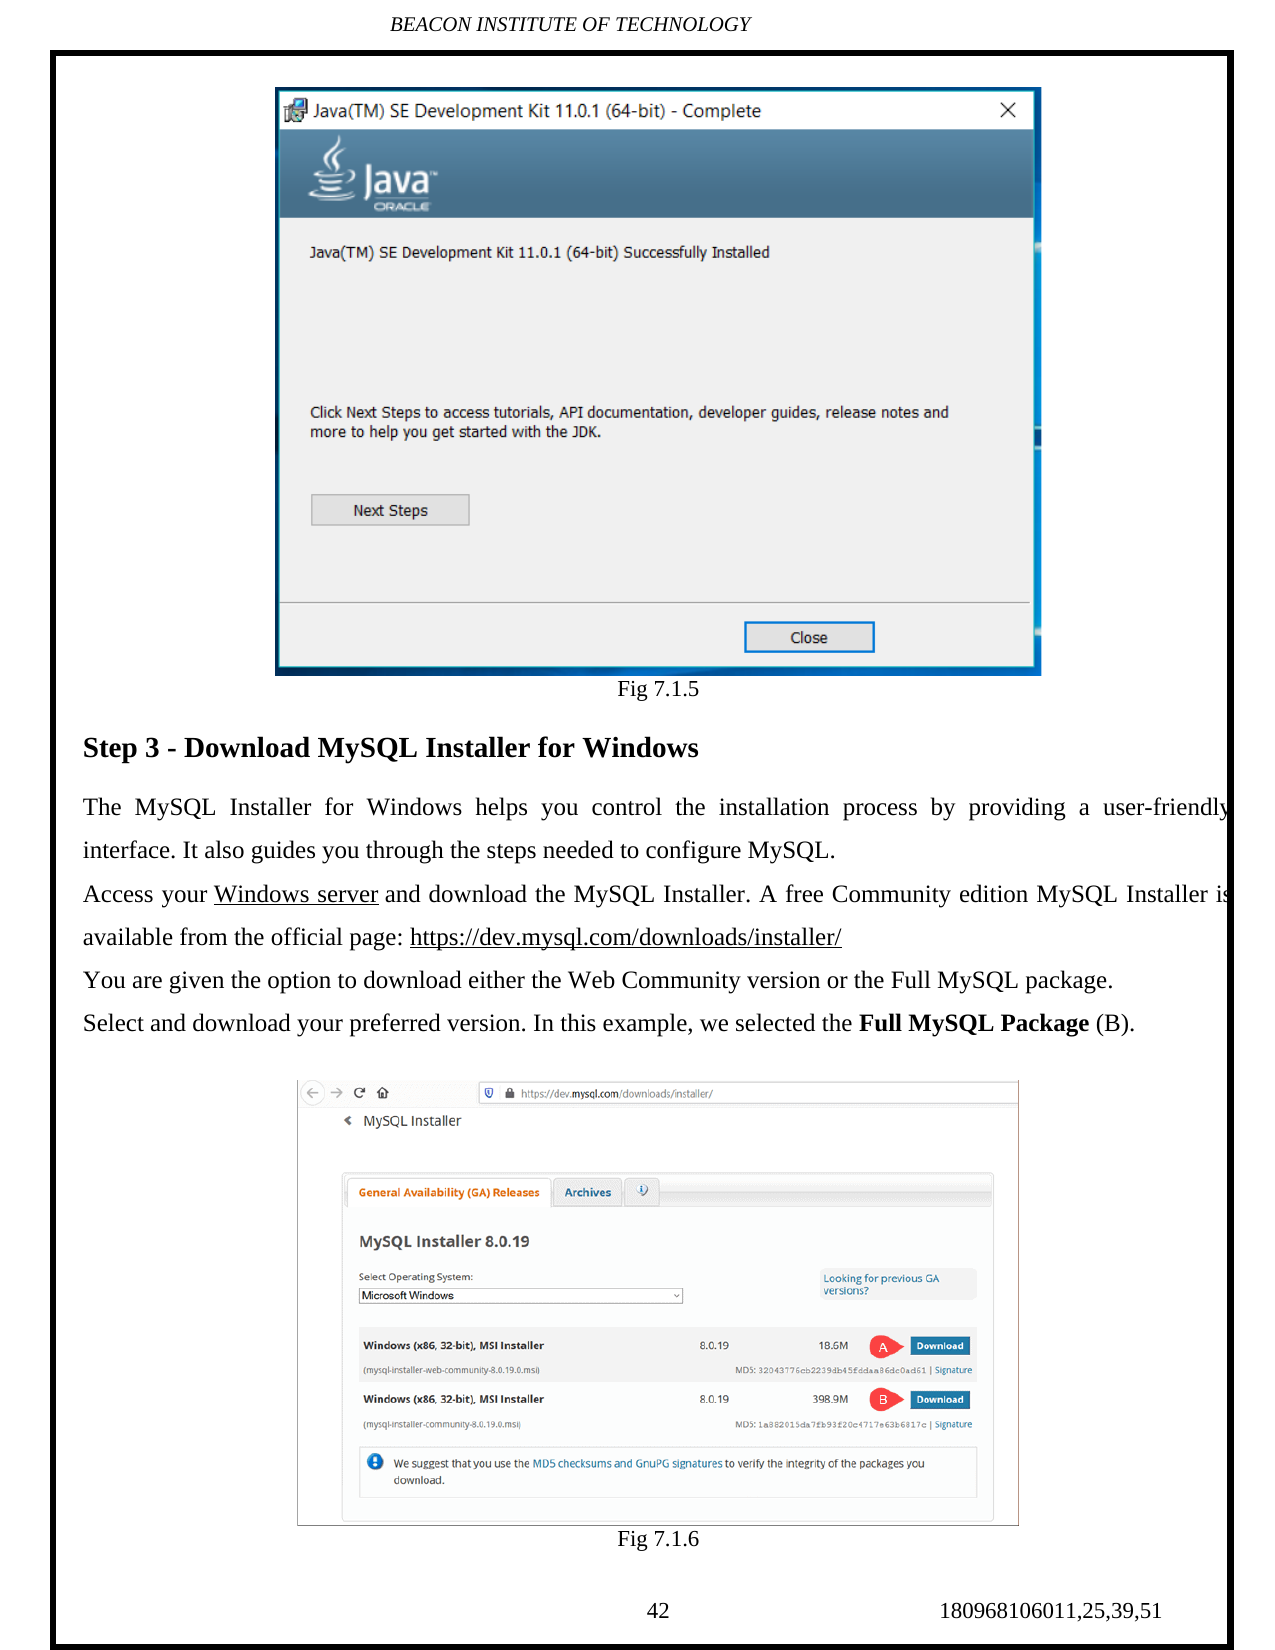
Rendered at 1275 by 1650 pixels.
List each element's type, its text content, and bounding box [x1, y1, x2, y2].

text The MySQL Installer for Windows helps you control the installation process by providing a user-friendly interface. It also guides you through the steps needed to configure MySQL. [83, 792, 1227, 864]
text You are given the option to download either the Web Community version or the Full MySQL package. [83, 965, 1227, 994]
text Select and download your preferred version. In this example, we selected the Full MySQL Package (B). [83, 1008, 1227, 1037]
picture [275, 87, 1042, 676]
picture [297, 1080, 1019, 1526]
text Fig 7.1.5 [83, 675, 1227, 701]
text Fig 7.1.6 [83, 1525, 1227, 1552]
subtitle Step 3 - Download MySQL Installer for Windows [83, 730, 1227, 764]
text Access your Windows server and download the MySQL Installer. A free Community edition MySQL Installer is available from the official page: https://dev.mysql.com/downloads/installer/ [83, 879, 1227, 951]
